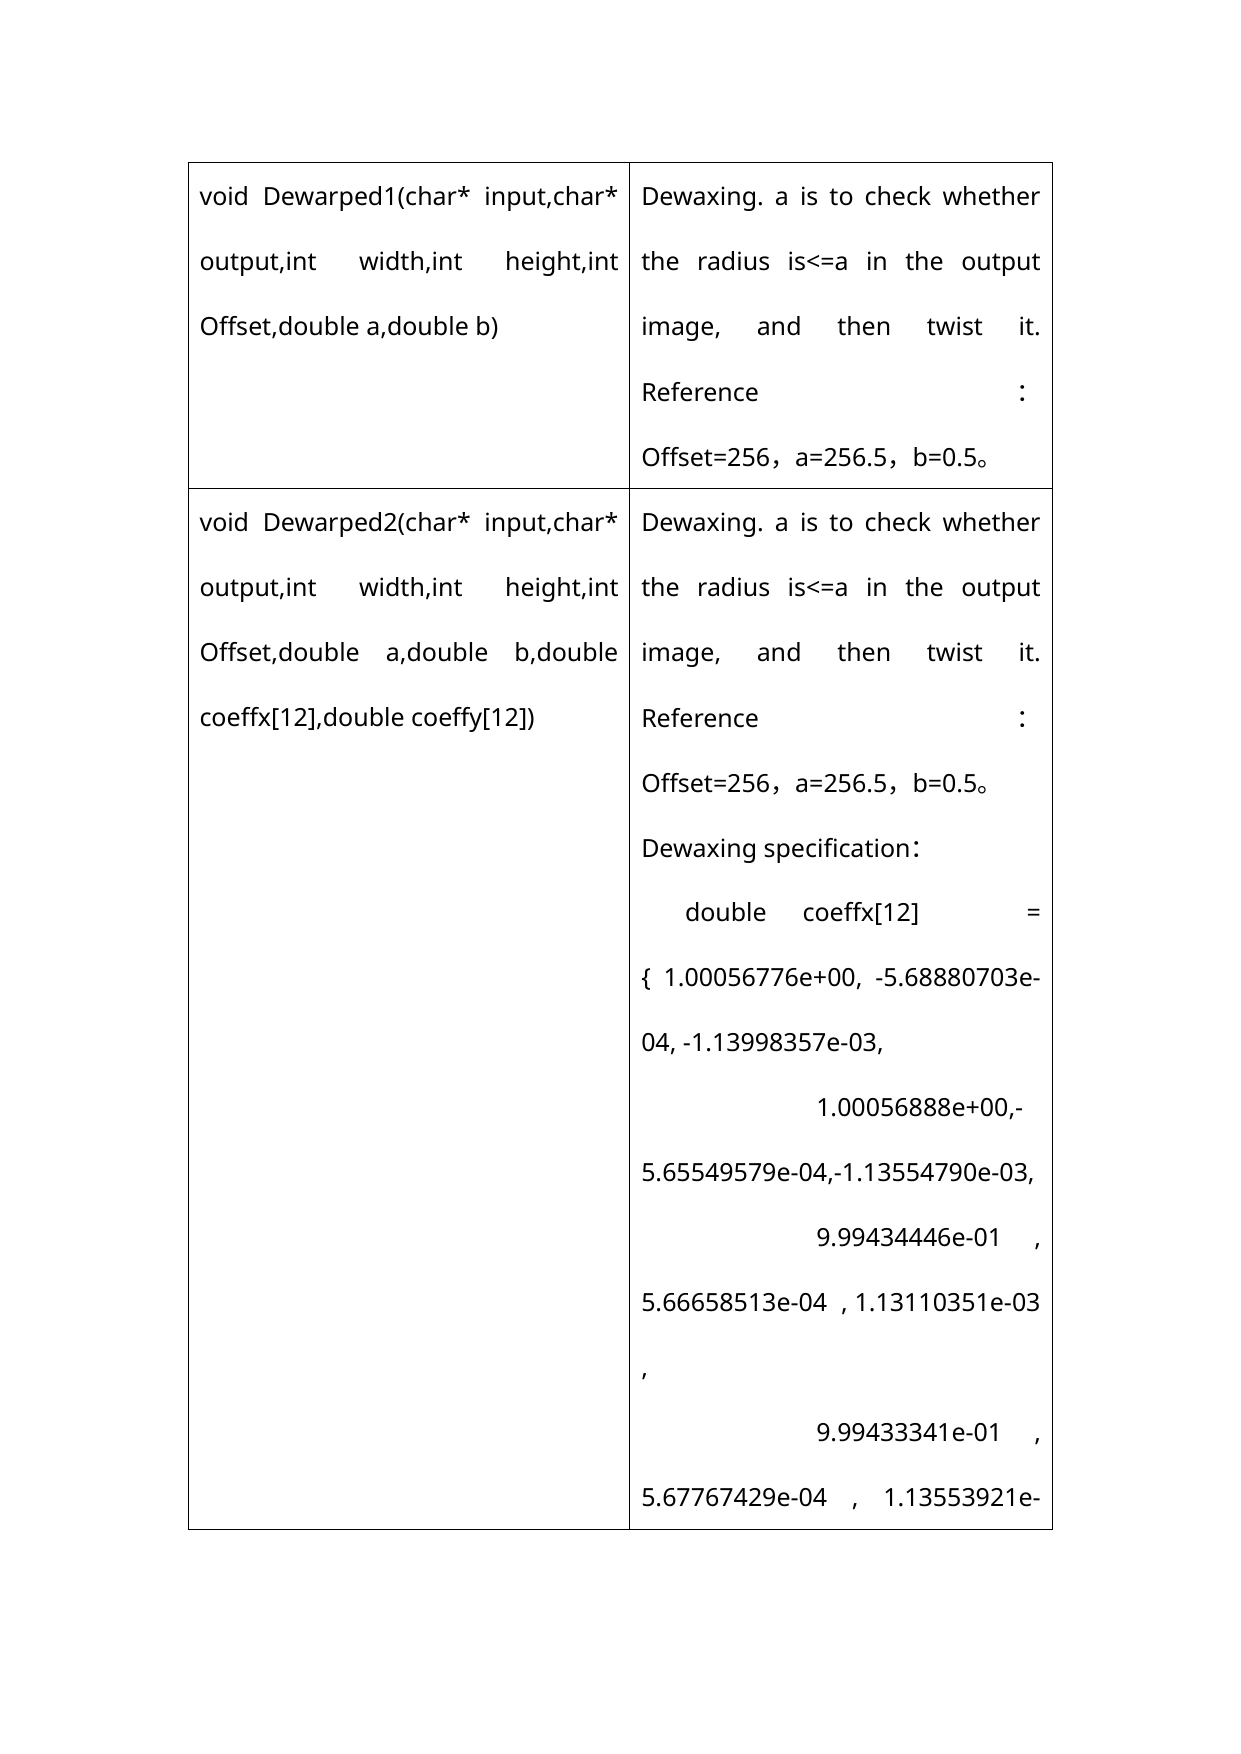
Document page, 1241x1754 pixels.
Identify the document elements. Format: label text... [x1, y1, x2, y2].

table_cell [630, 489, 1052, 1529]
table_cell Dewaxing. a is to check whether the radius is<=a in the output image, and then twist it. Reference：Offset=256，a=256.5，b=0.5。 [630, 163, 1052, 488]
table_cell void Dewarped1(char* input,char* output,int width,int height,int Offset,double a,double b) [189, 163, 629, 488]
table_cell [189, 489, 629, 1529]
